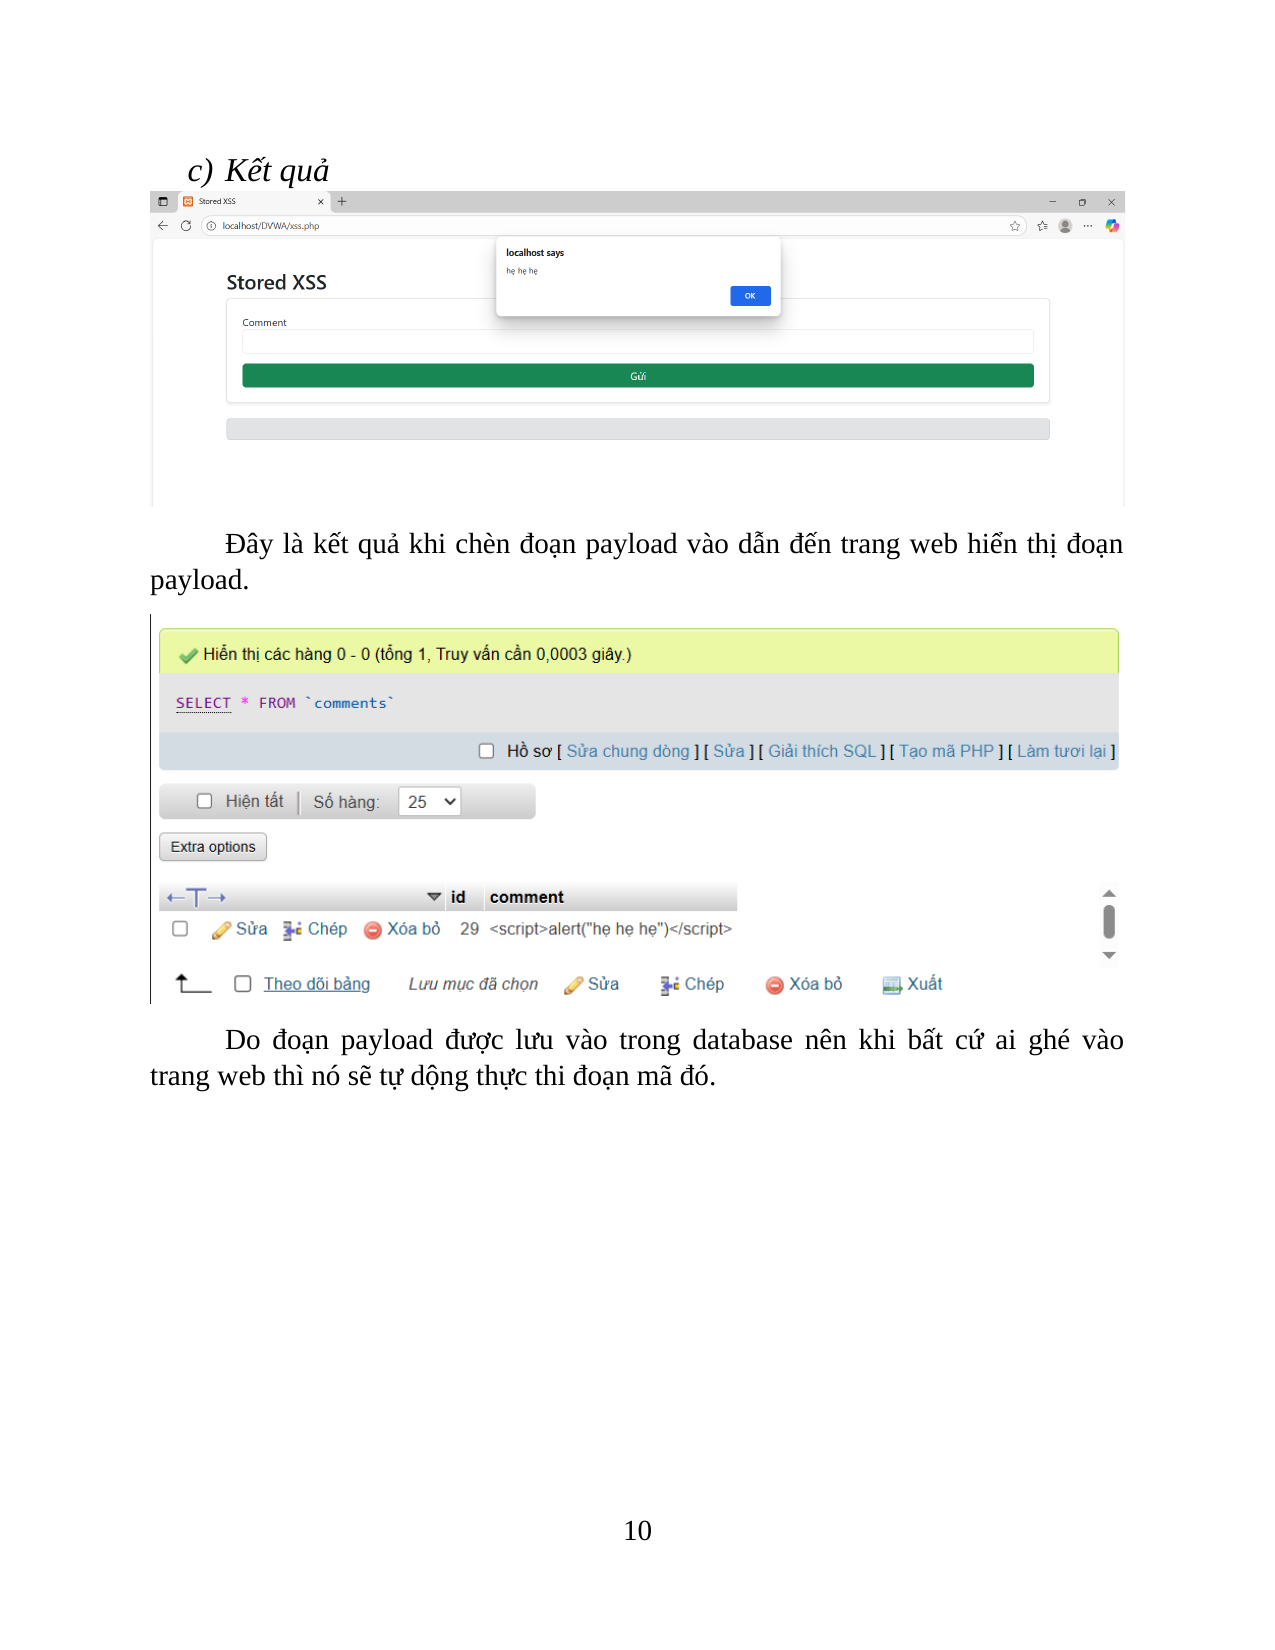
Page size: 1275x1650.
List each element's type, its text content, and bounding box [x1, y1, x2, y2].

text Đây là kết quả khi chèn đoạn payload vào dẫn đến trang web hiển thị đoạn payload. [150, 526, 1125, 596]
subtitle Kết quả [187, 150, 1125, 188]
picture [150, 191, 1125, 507]
picture [150, 614, 1125, 1004]
text Do đoạn payload được lưu vào trong database nên khi bất cứ ai ghé vào trang web thì nó sẽ tự dộng thực thi đoạn mã đó. [150, 1022, 1125, 1092]
